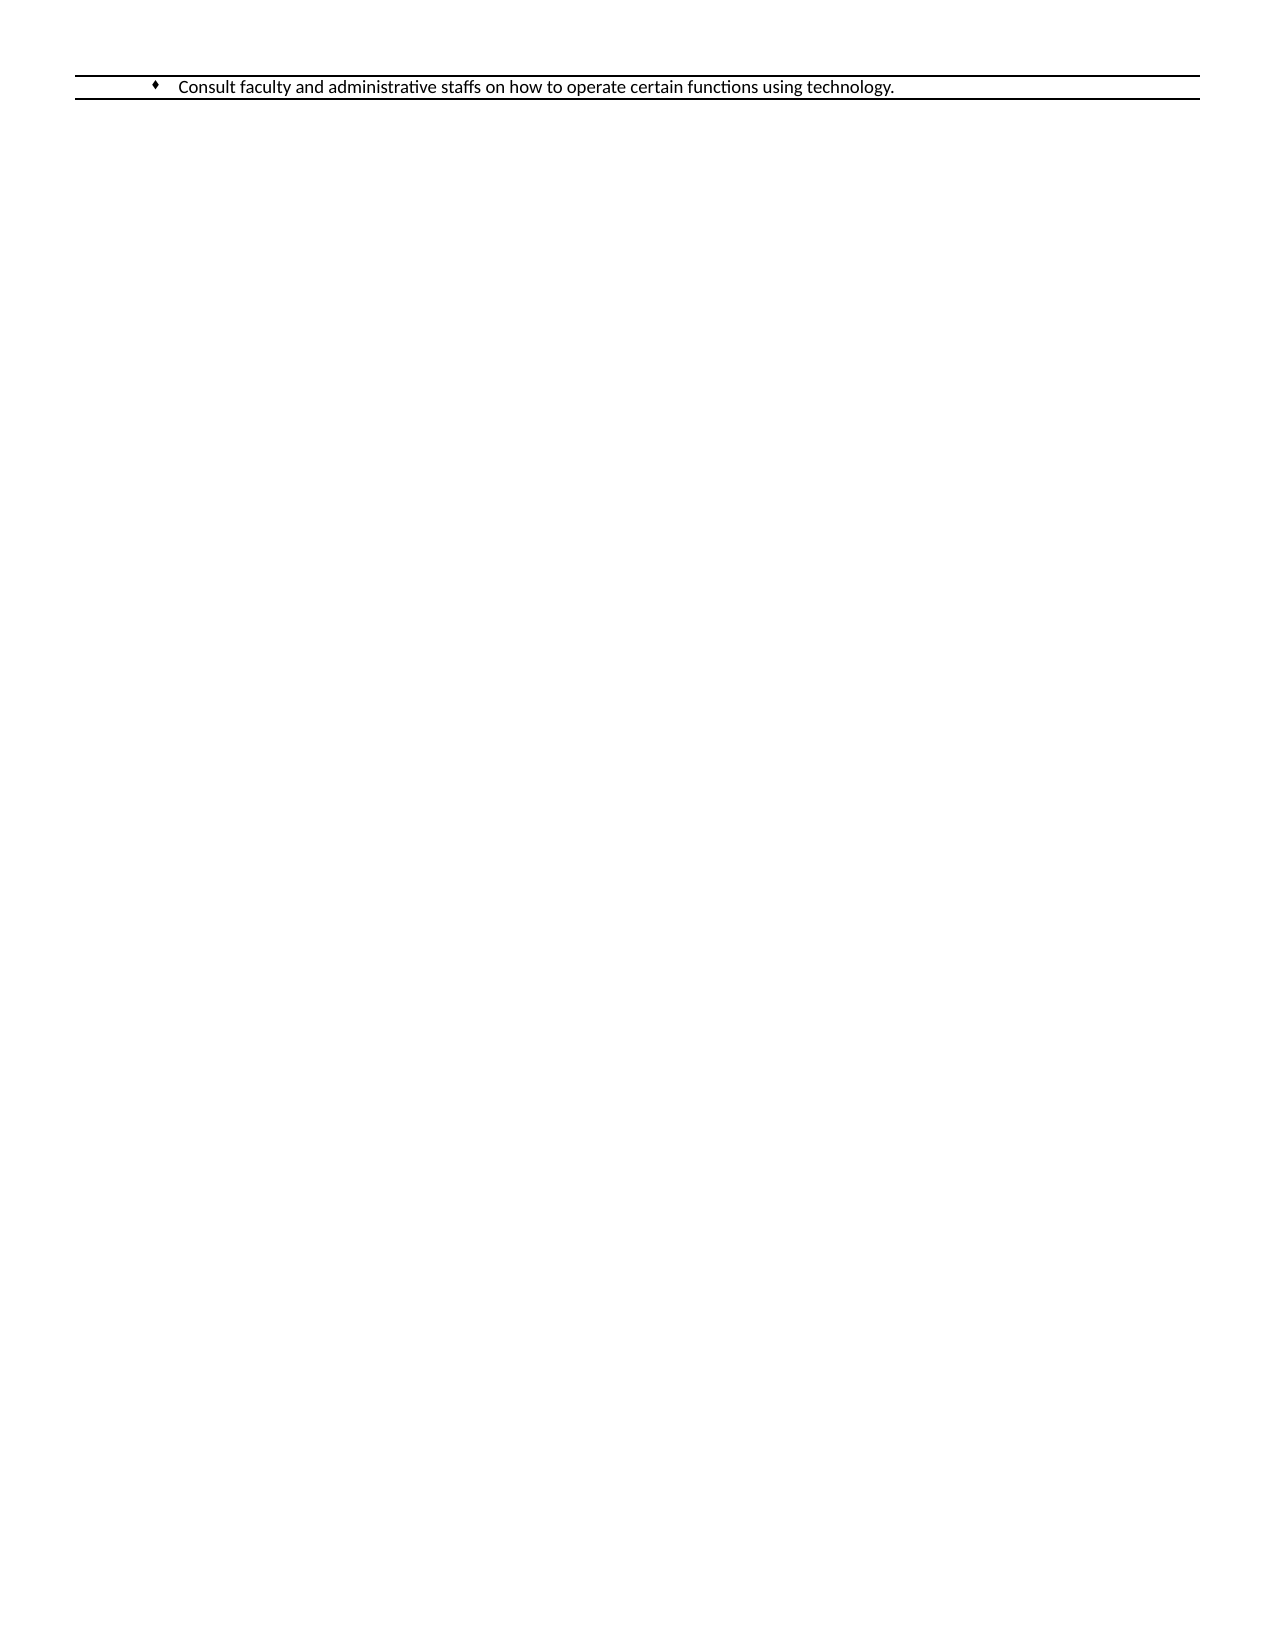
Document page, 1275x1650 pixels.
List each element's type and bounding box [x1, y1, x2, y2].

table_cell [75, 77, 115, 98]
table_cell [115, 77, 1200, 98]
